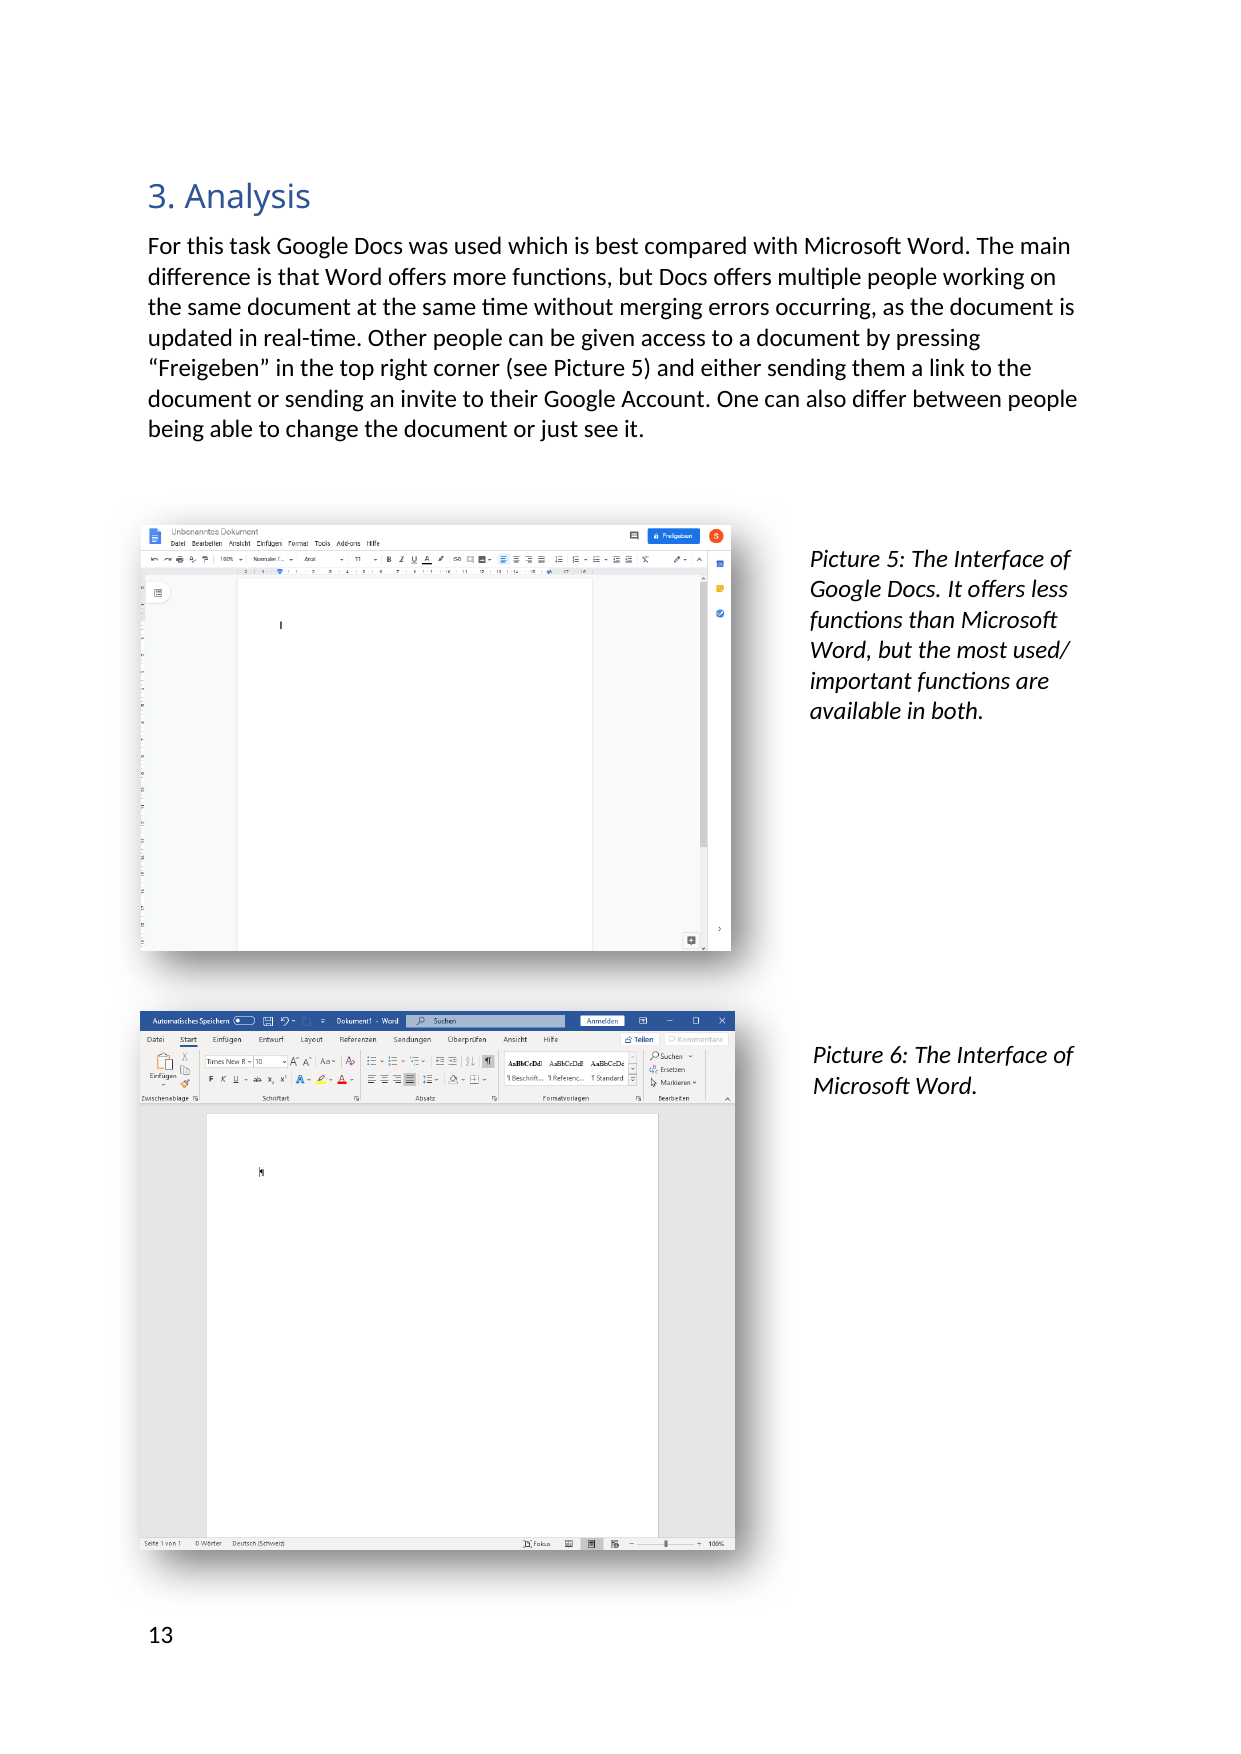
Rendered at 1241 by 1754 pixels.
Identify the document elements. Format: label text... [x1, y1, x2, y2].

text For this task Google Docs was used which is best compared with Microsoft Word. The main difference is that Word offers more functions, but Docs offers multiple people working on the same document at the same time without merging errors occurring, as the document is updated in real-time. Other people can be given access to a document by pressing “Freigeben” in the top right corner (see Picture 5) and either sending them a link to the document or sending an invite to their Google Account. One can also differ between people being able to change the document or just see it. [148, 231, 1093, 444]
picture [140, 525, 731, 951]
subtitle 3. Analysis [148, 173, 1093, 218]
text Picture 6: The Interface of Microsoft Word. [781, 1039, 1093, 1101]
text Picture 5: The Interface of Google Docs. It offers less functions than Microsoft Word, but the most used/ important functions are available in both. [775, 543, 1093, 726]
picture [140, 1011, 735, 1550]
